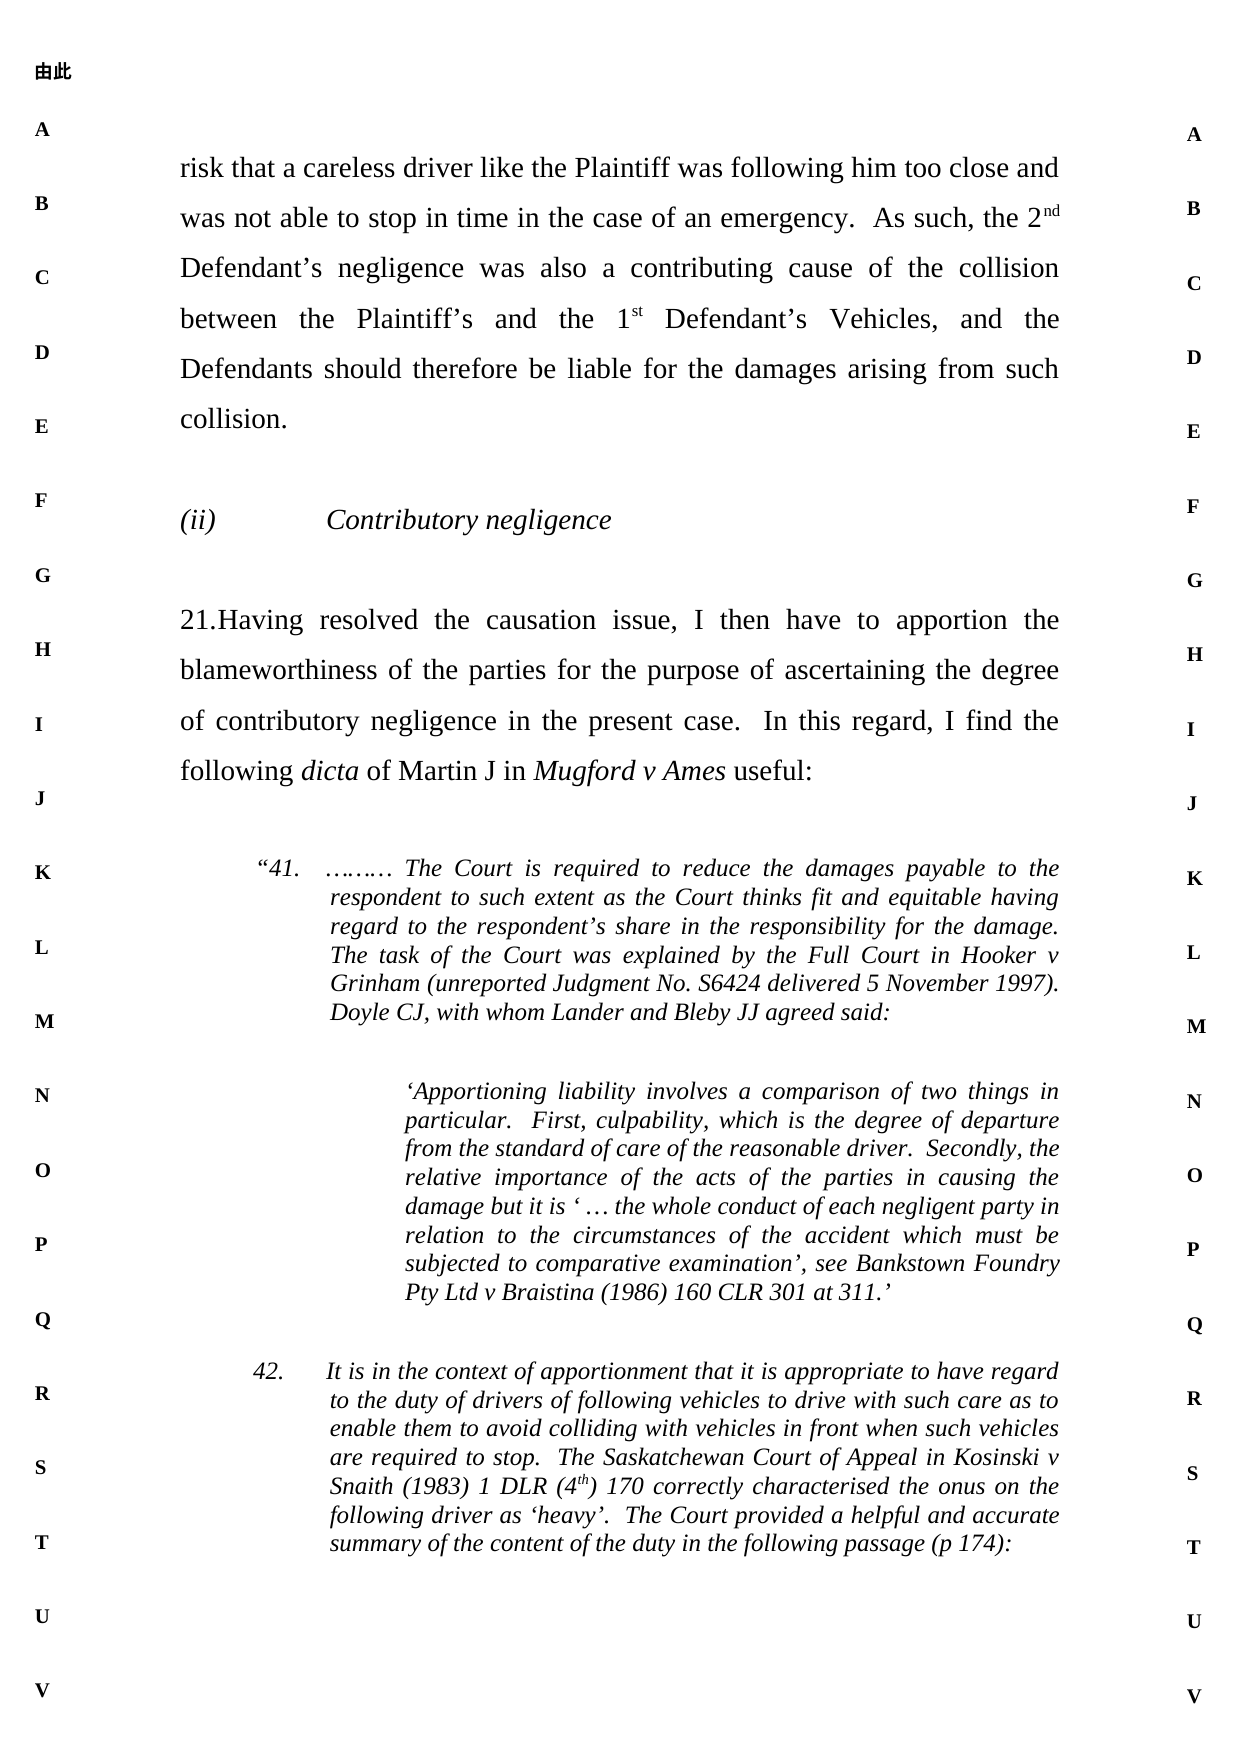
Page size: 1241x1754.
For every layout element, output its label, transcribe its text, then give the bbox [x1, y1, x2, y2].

list ‘Apportioning liability involves a comparison of two things in particular. First, culpability, which is the degree of departure from the standard of care of the reasonable driver. Secondly, the relative importance of the acts of the parties in causing the damage but it is ‘ … the whole conduct of each negligent party in relation to the circumstances of the accident which must be subjected to comparative examination’, see Bankstown Foundry Pty Ltd v Braistina (1986) 160 CLR 301 at 311.’ [405, 1076, 1060, 1306]
list (ii) Contributory negligence [180, 502, 1060, 535]
text Having resolved the causation issue, I then have to apportion the blameworthiness of the parties for the purpose of ascertaining the degree of contributory negligence in the present case. In this regard, I find the following dicta of Martin J in Mugford v Ames useful: [180, 602, 1060, 787]
list “41. ……… The Court is required to reduce the damages payable to the respondent to such extent as the Court thinks fit and equitable having regard to the respondent’s share in the responsibility for the damage. The task of the Court was explained by the Full Court in Hooker v Grinham (unreported Judgment No. S6424 delivered 5 November 1997). Doyle CJ, with whom Lander and Bleby JJ agreed said: [255, 853, 1060, 1026]
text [180, 150, 1060, 435]
list 42. It is in the context of apportionment that it is appropriate to have regard to the duty of drivers of following vehicles to drive with such care as to enable them to avoid colliding with vehicles in front when such vehicles are required to stop. The Saskatchewan Court of Appeal in Kosinski v Snaith (1983) 1 DLR (4th) 170 correctly characterised the onus on the following driver as ‘heavy’. The Court provided a helpful and accurate summary of the content of the duty in the following passage (p 174): [253, 1356, 1060, 1557]
